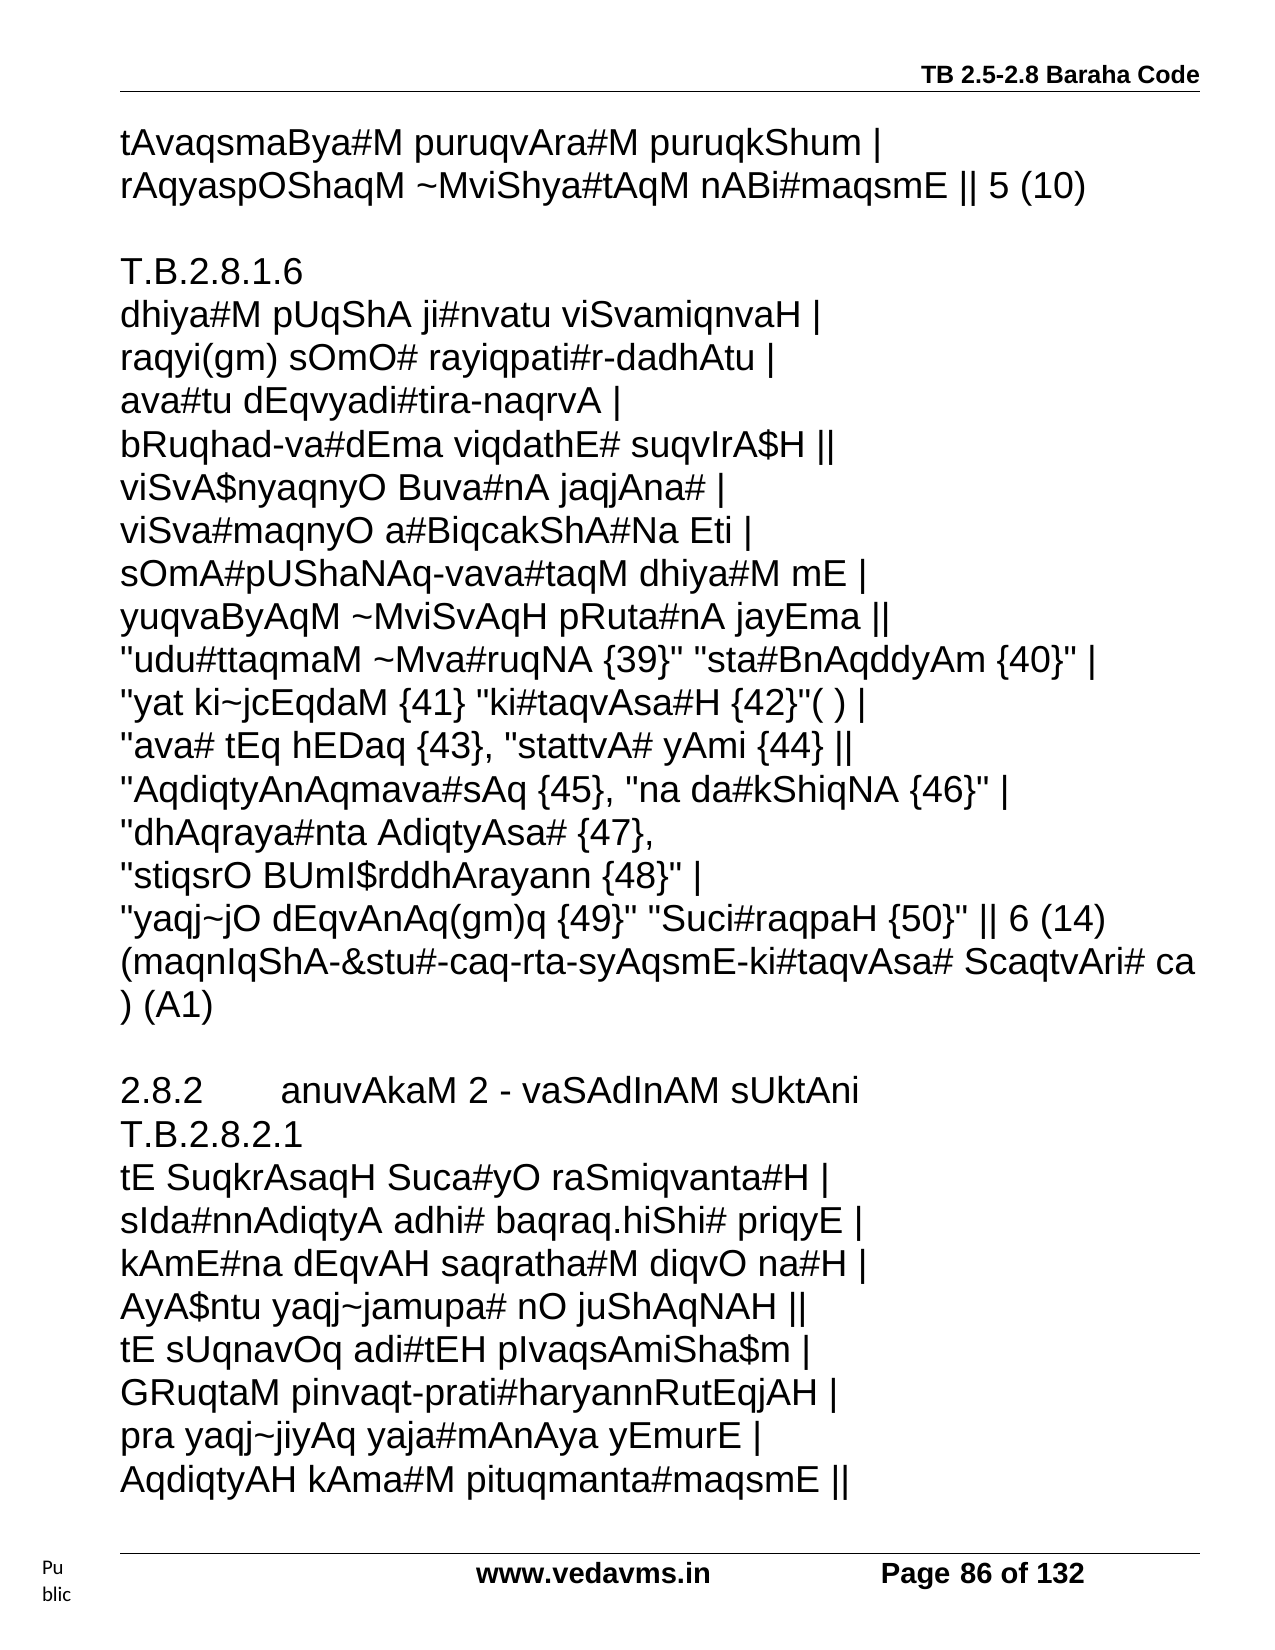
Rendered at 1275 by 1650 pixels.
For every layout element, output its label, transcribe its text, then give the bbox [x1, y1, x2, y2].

text sOmA#pUShaNAq-vava#taqM dhiya#M mE | [120, 551, 1200, 594]
text "AqdiqtyAnAqmava#sAq {45}, "na da#kShiqNA {46}" | [120, 767, 1200, 810]
text viSvA$nyaqnyO Buva#nA jaqjAna# | [120, 465, 1200, 508]
text "yat ki~jcEqdaM {41} "ki#taqvAsa#H {42}"( ) | [120, 681, 1200, 724]
text pra yaqj~jiyAq yaja#mAnAya yEmurE | [120, 1414, 1200, 1457]
text "ava# tEq hEDaq {43}, "stattvA# yAmi {44} || [120, 724, 1200, 767]
text kAmE#na dEqvAH saqratha#M diqvO na#H | [120, 1241, 1200, 1284]
text AqdiqtyAH kAma#M pituqmanta#maqsmE || [120, 1457, 1200, 1500]
text "yaqj~jO dEqvAnAq(gm)q {49}" "Suci#raqpaH {50}" || 6 (14) [120, 896, 1200, 939]
text rAqyaspOShaqM ~MviShya#tAqM nABi#maqsmE || 5 (10) [120, 163, 1200, 206]
text "dhAqraya#nta AdiqtyAsa# {47}, [120, 810, 1200, 853]
text (maqnIqShA-&stu#-caq-rta-syAqsmE-ki#taqvAsa# ScaqtvAri# ca ) (A1) [120, 939, 1200, 1026]
text viSva#maqnyO a#BiqcakShA#Na Eti | [120, 508, 1200, 551]
text 2.8.2 anuvAkaM 2 - vaSAdInAM sUktAni [120, 1069, 1200, 1112]
text T.B.2.8.1.6 [120, 249, 1200, 292]
text bRuqhad-va#dEma viqdathE# suqvIrA$H || [120, 422, 1200, 465]
text raqyi(gm) sOmO# rayiqpati#r-dadhAtu | [120, 336, 1200, 379]
text GRuqtaM pinvaqt-prati#haryannRutEqjAH | [120, 1371, 1200, 1414]
text dhiya#M pUqShA ji#nvatu viSvamiqnvaH | [120, 292, 1200, 336]
text ava#tu dEqvyadi#tira-naqrvA | [120, 379, 1200, 422]
text tE SuqkrAsaqH Suca#yO raSmiqvanta#H | [120, 1155, 1200, 1198]
text AyA$ntu yaqj~jamupa# nO juShAqNAH || [120, 1284, 1200, 1327]
text "stiqsrO BUmI$rddhArayann {48}" | [120, 853, 1200, 896]
text "udu#ttaqmaM ~Mva#ruqNA {39}" "sta#BnAqddyAm {40}" | [120, 637, 1200, 681]
text tAvaqsmaBya#M puruqvAra#M puruqkShum | [120, 120, 1200, 163]
text T.B.2.8.2.1 [120, 1112, 1200, 1155]
text sIda#nnAdiqtyA adhi# baqraq.hiShi# priqyE | [120, 1198, 1200, 1241]
text tE sUqnavOq adi#tEH pIvaqsAmiSha$m | [120, 1327, 1200, 1371]
text yuqvaByAqM ~MviSvAqH pRuta#nA jayEma || [120, 594, 1200, 637]
